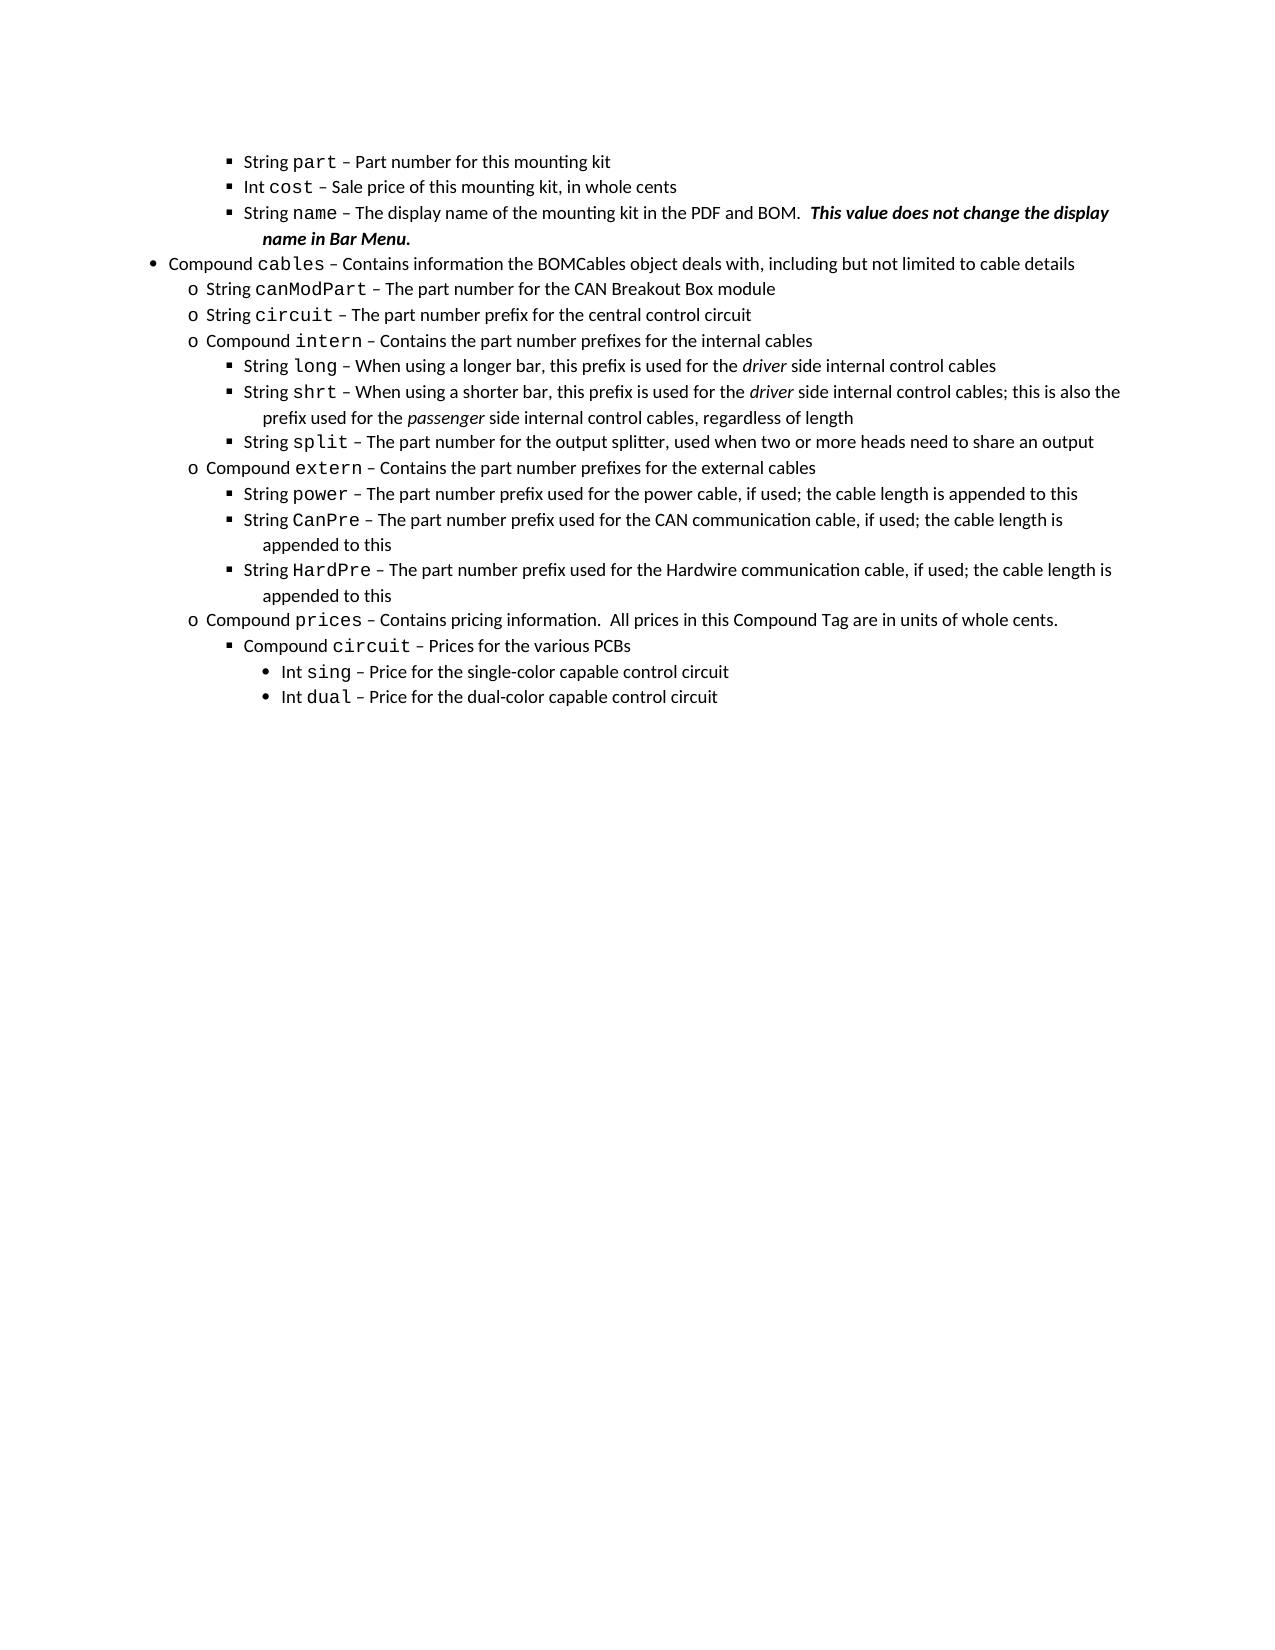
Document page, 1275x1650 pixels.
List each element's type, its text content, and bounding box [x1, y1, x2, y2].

list String split – The part number for the output splitter, used when two or more heads need to share an output [225, 431, 1125, 454]
list Int sing – Price for the single-color capable control circuit [262, 660, 1125, 684]
list Compound circuit – Prices for the various PCBs [225, 634, 1125, 658]
list String canModPart – The part number for the CAN Breakout Box module [187, 277, 1125, 301]
list String name – The display name of the mounting kit in the PDF and BOM. This value does not change the display name in Bar Menu. [225, 201, 1125, 250]
list String circuit – The part number prefix for the central control circuit [187, 303, 1125, 327]
list Compound intern – Contains the part number prefixes for the internal cables [187, 329, 1125, 353]
list Int dual – Price for the dual-color capable control circuit [262, 686, 1125, 709]
list String long – When using a longer bar, this prefix is used for the driver side internal control cables [225, 355, 1125, 378]
list Compound extern – Contains the part number prefixes for the external cables [187, 456, 1125, 480]
list String HardPre – The part number prefix used for the Hardwire communication cable, if used; the cable length is appended to this [225, 558, 1125, 607]
list String part – Part number for this mounting kit [225, 150, 1125, 174]
list String CanPre – The part number prefix used for the CAN communication cable, if used; the cable length is appended to this [225, 508, 1125, 556]
list Compound cables – Contains information the BOMCables object deals with, including but not limited to cable details [150, 252, 1125, 276]
list String power – The part number prefix used for the power cable, if used; the cable length is appended to this [225, 482, 1125, 506]
list Int cost – Sale price of this mounting kit, in whole cents [225, 176, 1125, 199]
list Compound prices – Contains pricing information. All prices in this Compound Tag are in units of whole cents. [187, 608, 1125, 632]
